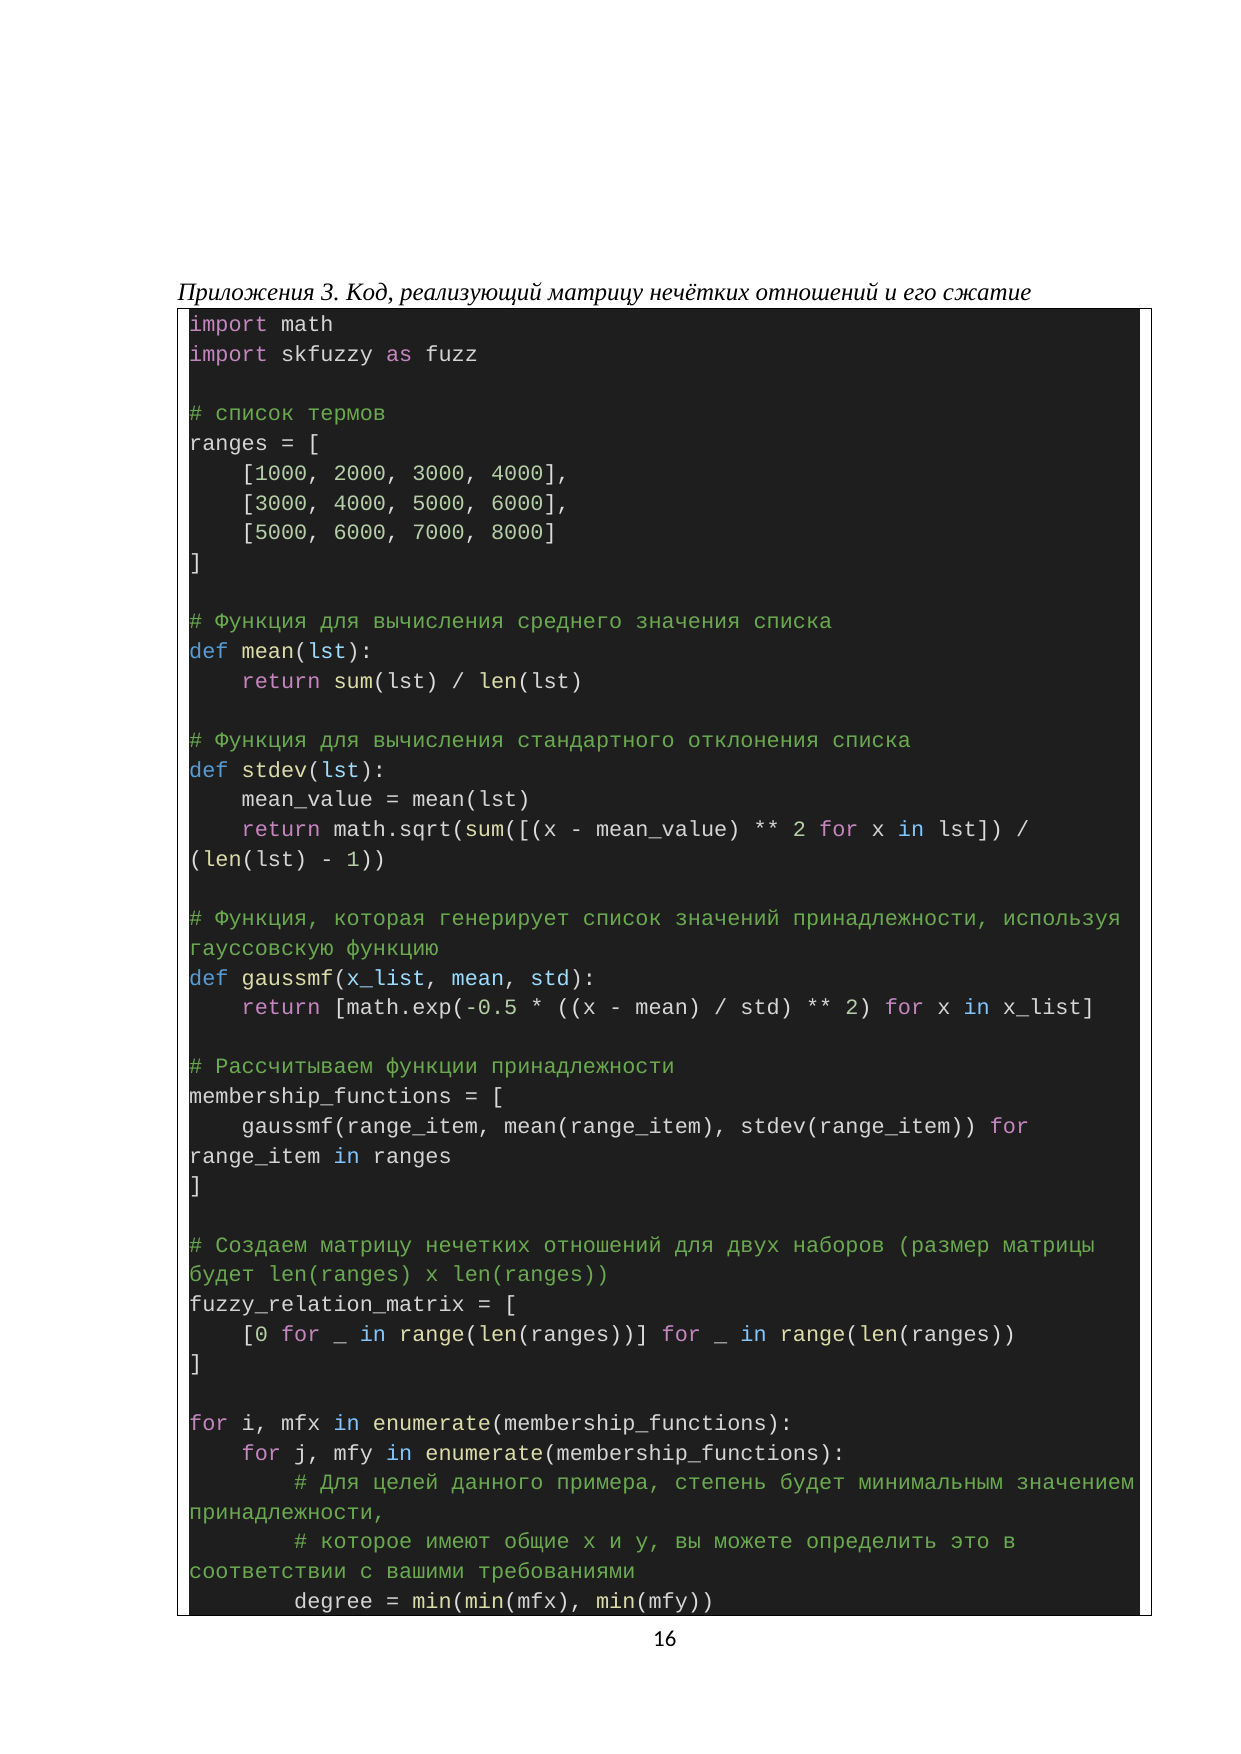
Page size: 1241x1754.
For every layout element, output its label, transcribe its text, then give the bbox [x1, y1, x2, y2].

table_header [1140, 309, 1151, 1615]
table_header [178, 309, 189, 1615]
text Приложения 3. Код, реализующий матрицу нечётких отношений и его сжатие [177, 277, 1152, 305]
